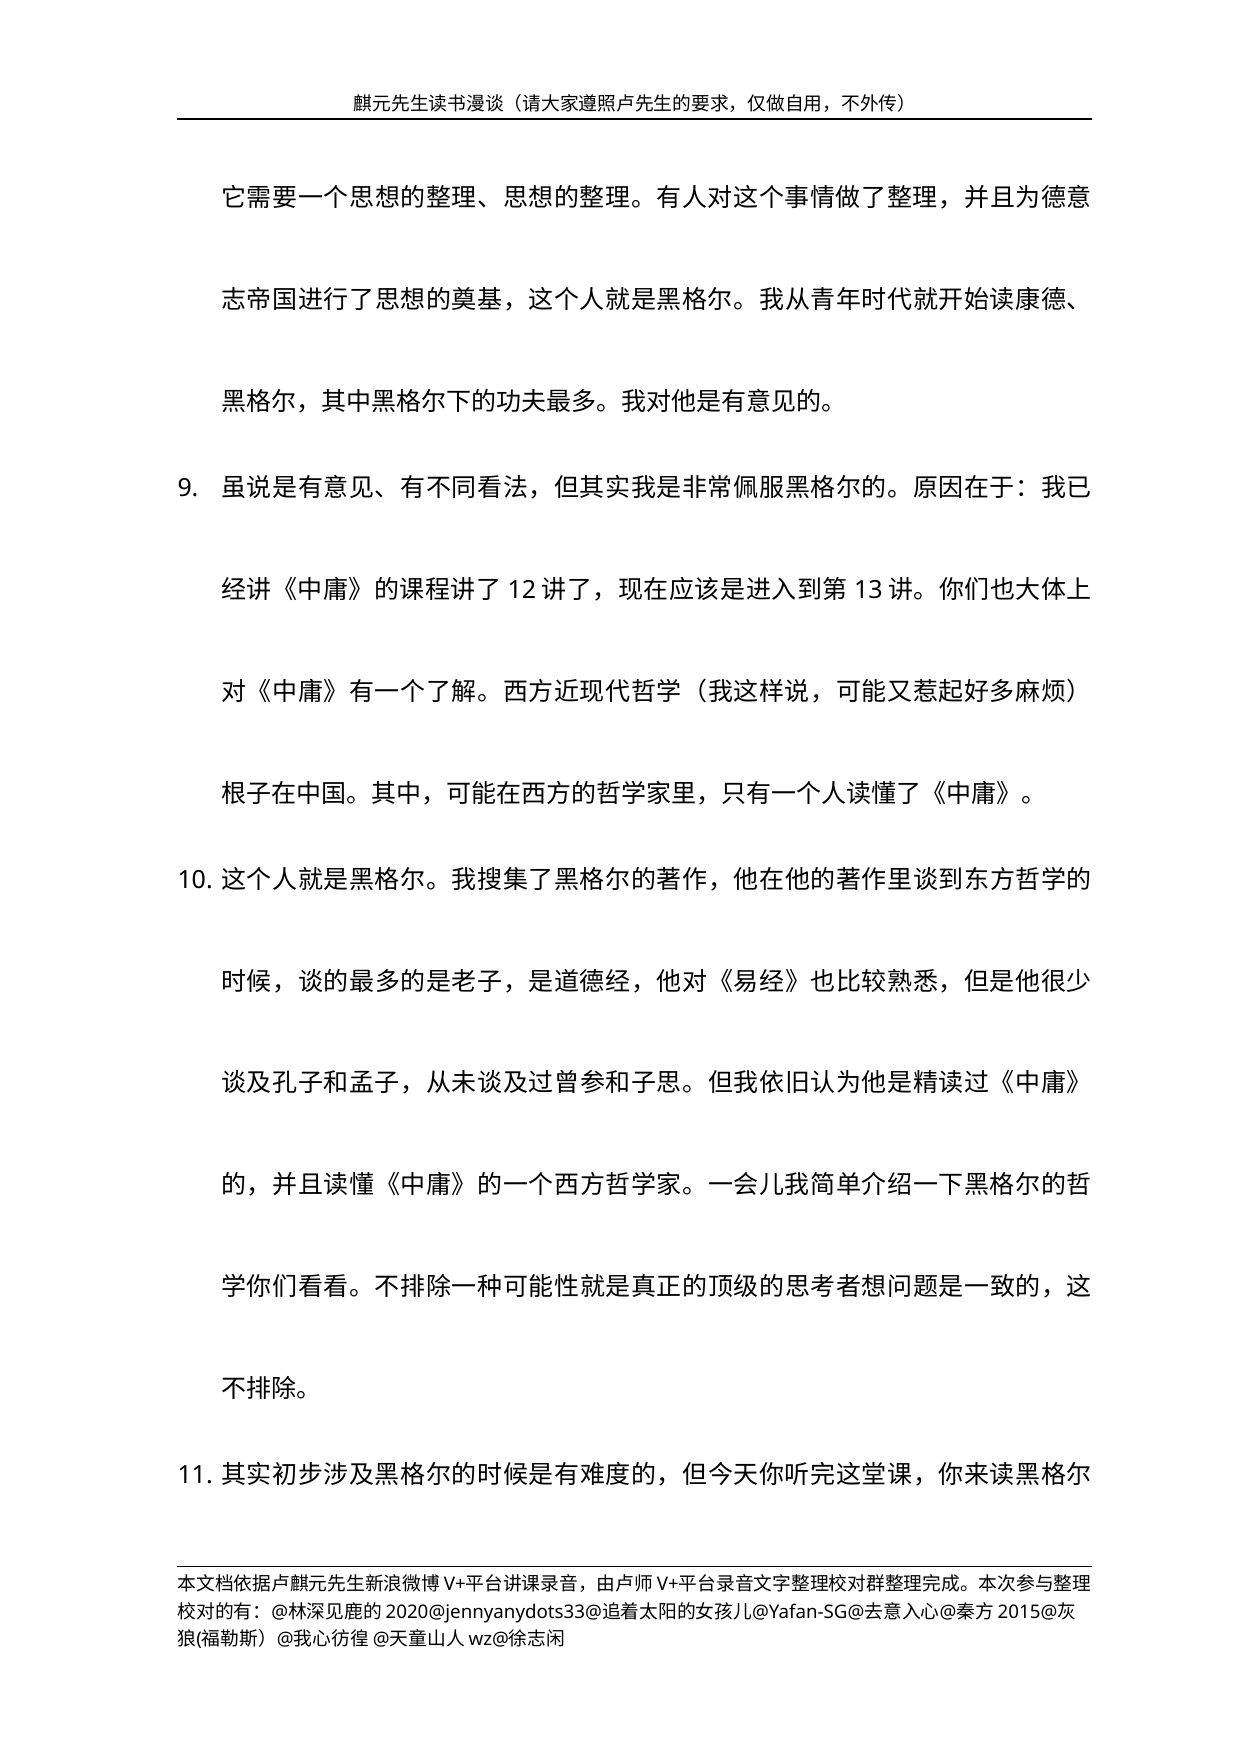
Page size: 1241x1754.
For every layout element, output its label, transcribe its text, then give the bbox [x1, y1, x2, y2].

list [177, 1439, 1092, 1507]
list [177, 162, 1092, 433]
list 虽说是有意见、有不同看法，但其实我是非常佩服黑格尔的。原因在于：我已经讲《中庸》的课程讲了12讲了，现在应该是进入到第13讲。你们也大体上对《中庸》有一个了解。西方近现代哲学（我这样说，可能又惹起好多麻烦）根子在中国。其中，可能在西方的哲学家里，只有一个人读懂了《中庸》。 [177, 452, 1092, 825]
list 这个人就是黑格尔。我搜集了黑格尔的著作，他在他的著作里谈到东方哲学的时候，谈的最多的是老子，是道德经，他对《易经》也比较熟悉，但是他很少谈及孔子和孟子，从未谈及过曾参和子思。但我依旧认为他是精读过《中庸》的，并且读懂《中庸》的一个西方哲学家。一会儿我简单介绍一下黑格尔的哲学你们看看。不排除一种可能性就是真正的顶级的思考者想问题是一致的，这不排除。 [177, 843, 1092, 1421]
